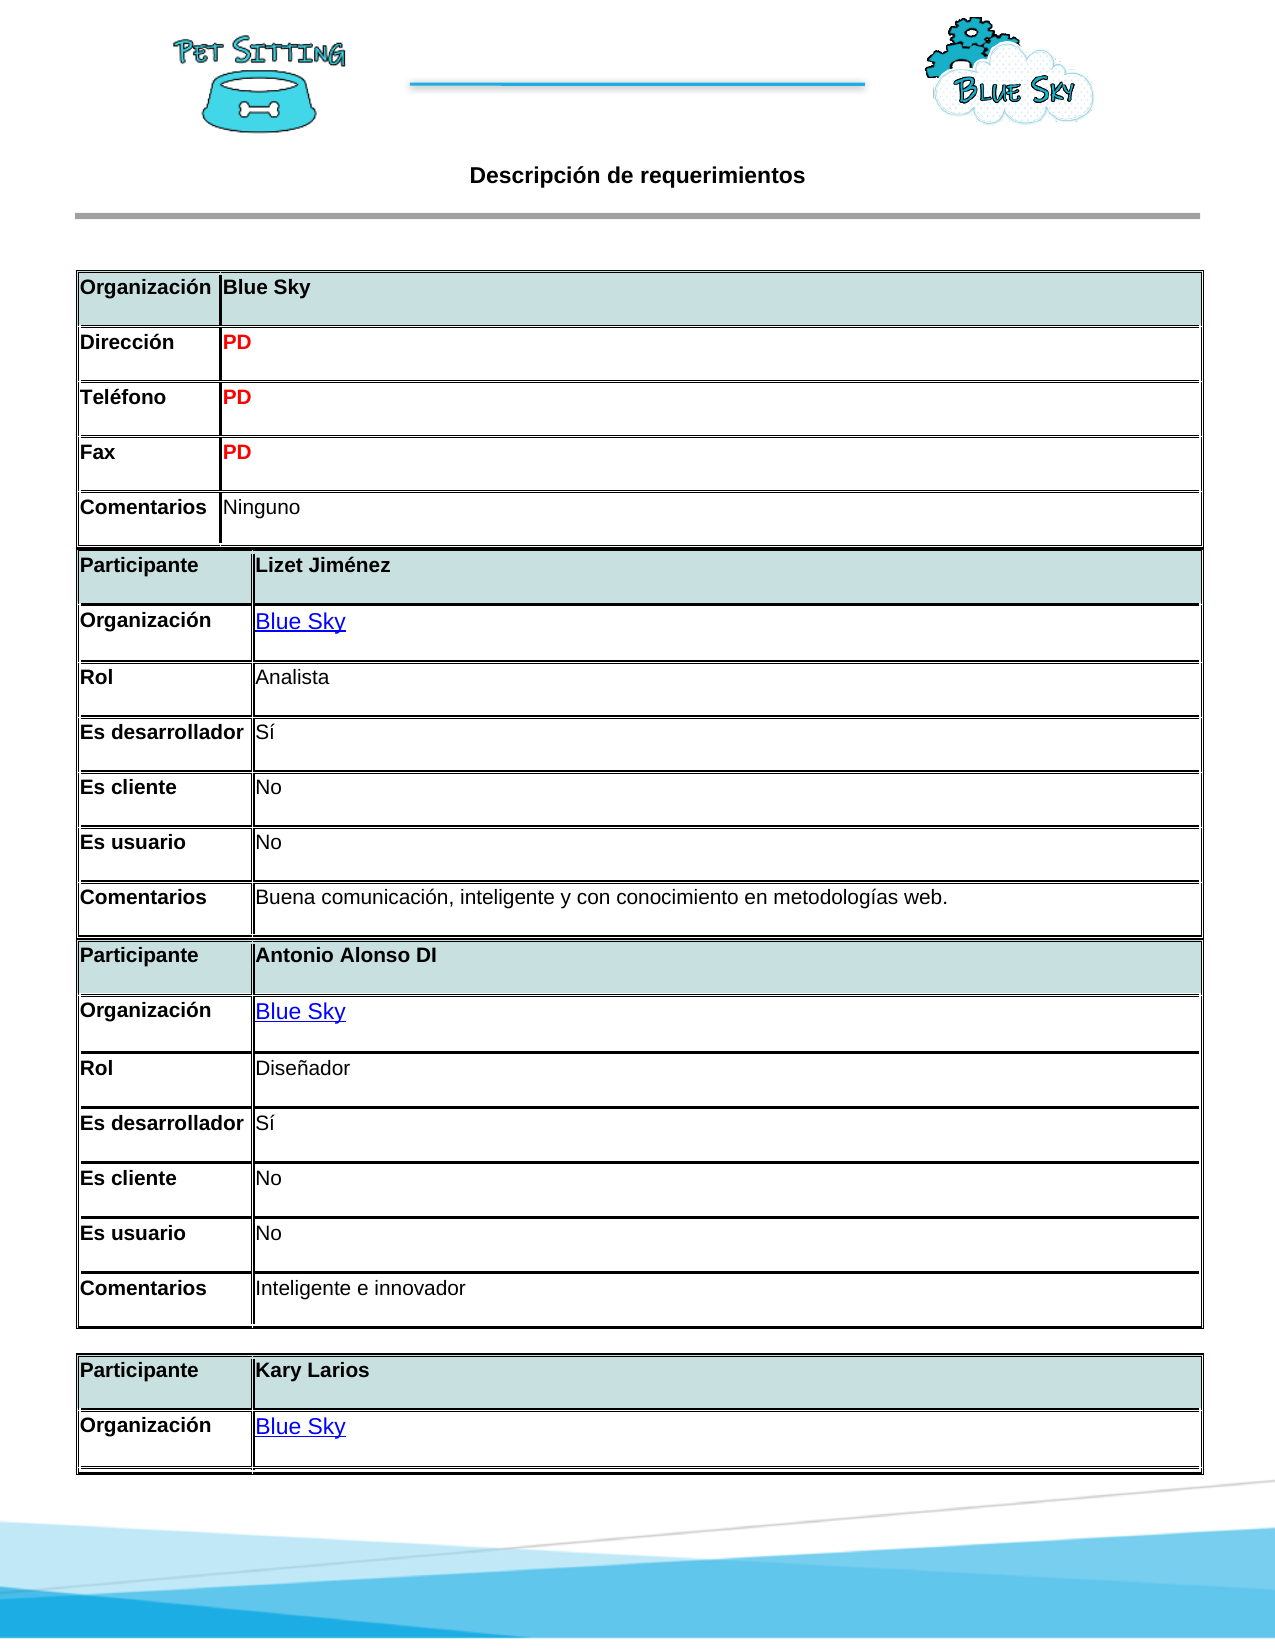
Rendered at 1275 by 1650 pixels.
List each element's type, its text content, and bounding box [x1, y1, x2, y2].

table_cell Es cliente [79, 1161, 251, 1216]
table_cell Comentarios [77, 490, 220, 545]
table_cell Organización [77, 603, 251, 660]
table_cell Blue Sky [255, 994, 1201, 1051]
table_cell Blue Sky [255, 1408, 1201, 1466]
table_cell No [255, 1161, 1201, 1216]
table_cell PD [220, 325, 1202, 380]
table_cell Es usuario [79, 825, 251, 880]
table_header Participante [79, 550, 253, 603]
table_header Organización [79, 273, 220, 325]
table_cell Comentarios [79, 880, 253, 935]
table_header Kary Larios [253, 1357, 1201, 1408]
picture [919, 17, 1099, 129]
picture [0, 1468, 1275, 1644]
table_cell Diseñador [255, 1051, 1201, 1106]
table_header Participante [79, 940, 253, 993]
table_cell Analista [255, 660, 1201, 715]
table_header Antonio Alonso DI [253, 942, 1201, 993]
table_cell PD [220, 380, 1202, 435]
table_cell Sí [255, 1106, 1201, 1161]
table_cell Rol [79, 1051, 251, 1106]
table_cell Comentarios [79, 1271, 253, 1326]
table_cell Es usuario [79, 1216, 251, 1271]
table_cell Es desarrollador [79, 715, 251, 770]
table_cell PD [220, 435, 1202, 490]
table_cell No [255, 770, 1201, 825]
table_cell Ninguno [220, 490, 1202, 545]
table_cell Blue Sky [255, 603, 1202, 660]
table_cell Organización [79, 1408, 251, 1466]
table_cell Fax [77, 435, 220, 490]
table_cell Rol [79, 660, 251, 715]
table_cell Teléfono [77, 380, 220, 435]
table_header Blue Sky [220, 273, 1201, 325]
table_cell Inteligente e innovador [253, 1271, 1201, 1326]
table_cell Buena comunicación, inteligente y con conocimiento en metodologías web. [253, 880, 1201, 935]
table_cell No [255, 1216, 1201, 1271]
table_header Lizet Jiménez [253, 551, 1201, 603]
table_cell Sí [255, 715, 1201, 770]
table_cell Organización [79, 994, 251, 1051]
table_cell Es cliente [79, 770, 251, 825]
table_cell No [255, 825, 1201, 880]
text Descripción de requerimientos [75, 162, 1200, 188]
table_cell Dirección [77, 325, 220, 380]
table_cell Es desarrollador [79, 1106, 251, 1161]
picture [166, 24, 355, 140]
table_header Participante [79, 1355, 253, 1408]
